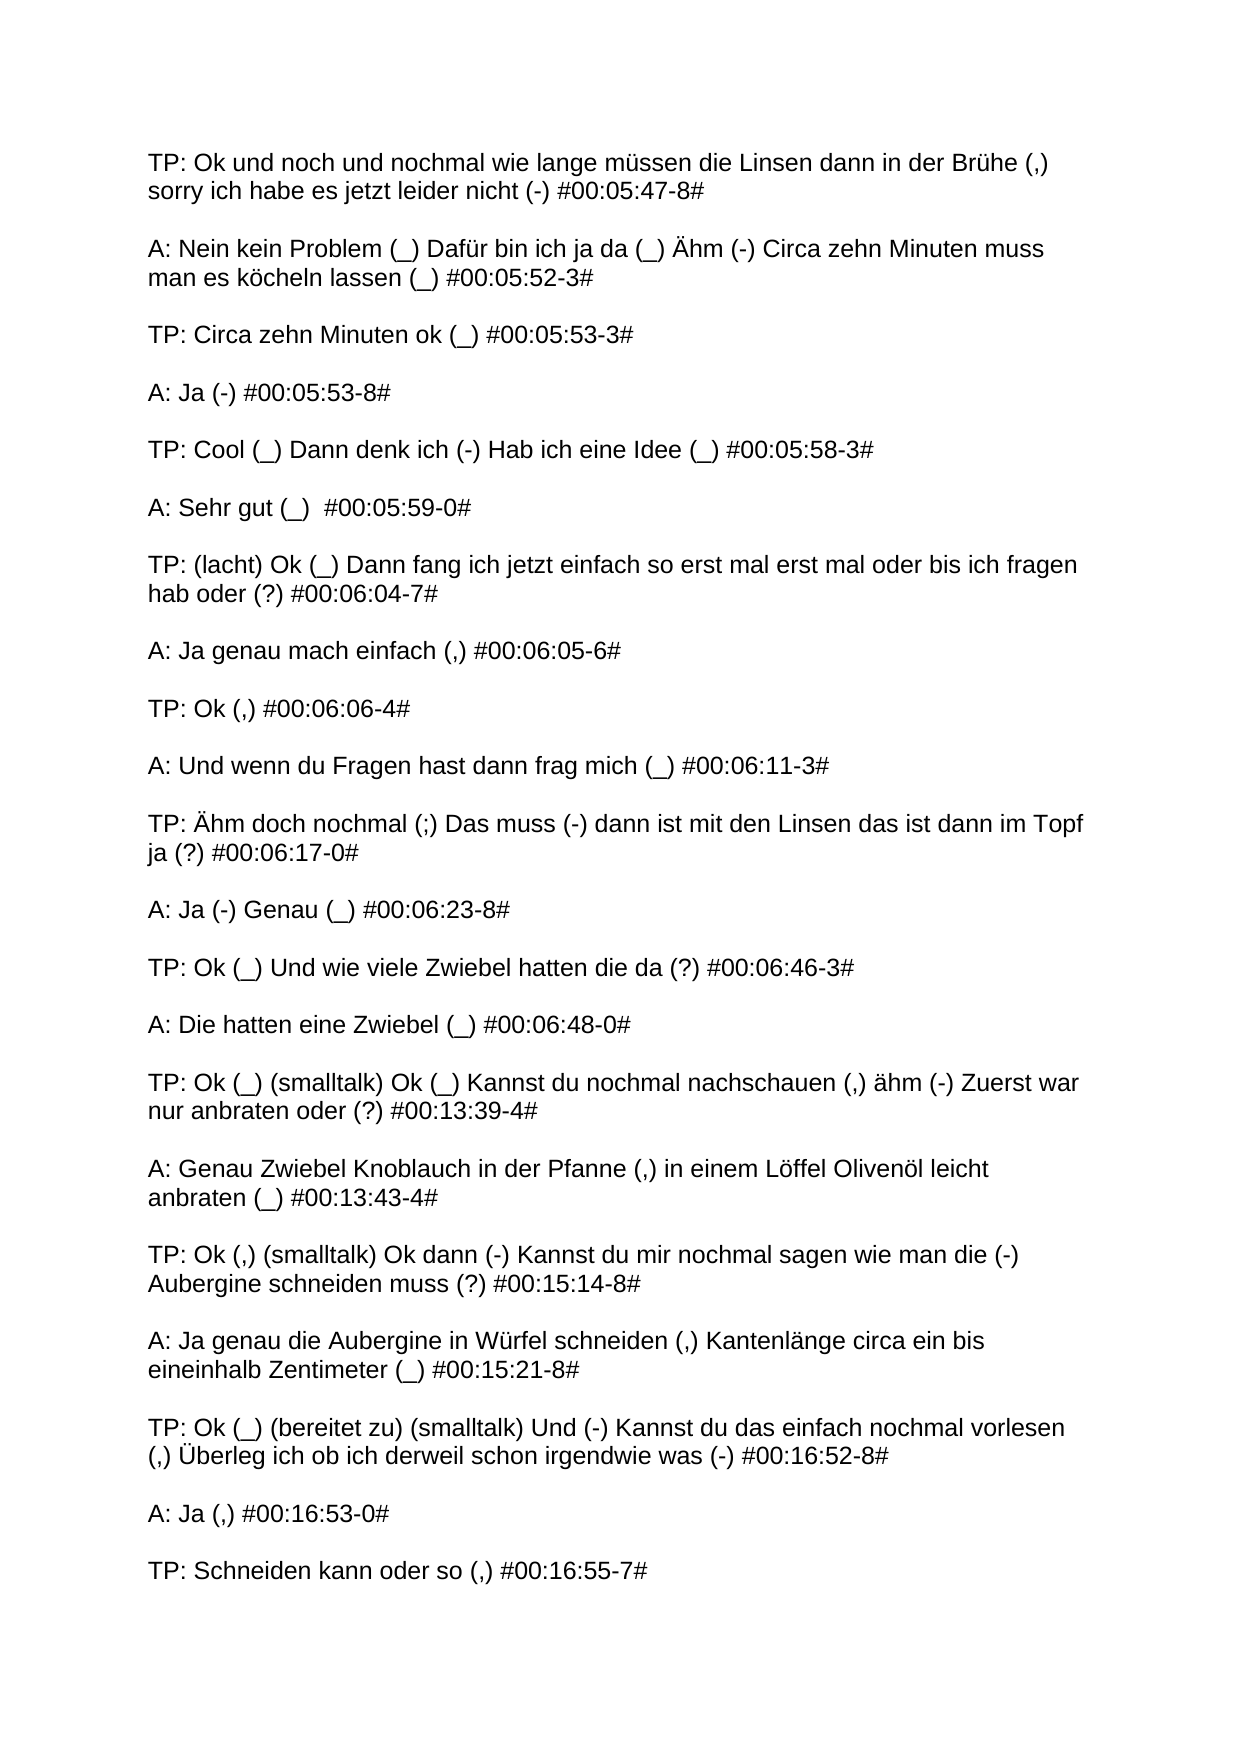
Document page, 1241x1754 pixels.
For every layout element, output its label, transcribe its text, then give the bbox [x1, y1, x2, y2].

text A: Die hatten eine Zwiebel (_) #00:06:48-0# [148, 1010, 1093, 1039]
text A: Und wenn du Fragen hast dann frag mich (_) #00:06:11-3# [148, 751, 1093, 780]
text TP: Ok (,) (smalltalk) Ok dann (-) Kannst du mir nochmal sagen wie man die (-) Aubergine schneiden muss (?) #00:15:14-8# [148, 1240, 1093, 1298]
text TP: Circa zehn Minuten ok (_) #00:05:53-3# [148, 320, 1093, 349]
text A: Ja (-) Genau (_) #00:06:23-8# [148, 895, 1093, 924]
text TP: Ok (_) Und wie viele Zwiebel hatten die da (?) #00:06:46-3# [148, 953, 1093, 981]
text A: Ja genau mach einfach (,) #00:06:05-6# [148, 636, 1093, 665]
text A: Genau Zwiebel Knoblauch in der Pfanne (,) in einem Löffel Olivenöl leicht anbraten (_) #00:13:43-4# [148, 1154, 1093, 1211]
text TP: Ähm doch nochmal (;) Das muss (-) dann ist mit den Linsen das ist dann im Topf ja (?) #00:06:17-0# [148, 809, 1093, 866]
text TP: Ok (,) #00:06:06-4# [148, 694, 1093, 723]
text TP: (lacht) Ok (_) Dann fang ich jetzt einfach so erst mal erst mal oder bis ich fragen hab oder (?) #00:06:04-7# [148, 550, 1093, 608]
text TP: Ok (_) (smalltalk) Ok (_) Kannst du nochmal nachschauen (,) ähm (-) Zuerst war nur anbraten oder (?) #00:13:39-4# [148, 1068, 1093, 1125]
text TP: Ok (_) (bereitet zu) (smalltalk) Und (-) Kannst du das einfach nochmal vorlesen (,) Überleg ich ob ich derweil schon irgendwie was (-) #00:16:52-8# [148, 1413, 1093, 1470]
text TP: Cool (_) Dann denk ich (-) Hab ich eine Idee (_) #00:05:58-3# [148, 435, 1093, 464]
text A: Ja genau die Aubergine in Würfel schneiden (,) Kantenlänge circa ein bis eineinhalb Zentimeter (_) #00:15:21-8# [148, 1326, 1093, 1384]
text A: Nein kein Problem (_) Dafür bin ich ja da (_) Ähm (-) Circa zehn Minuten muss man es köcheln lassen (_) #00:05:52-3# [148, 234, 1093, 291]
text TP: Schneiden kann oder so (,) #00:16:55-7# [148, 1556, 1093, 1585]
text TP: Ok und noch und nochmal wie lange müssen die Linsen dann in der Brühe (,) sorry ich habe es jetzt leider nicht (-) #00:05:47-8# [148, 148, 1093, 205]
text A: Ja (,) #00:16:53-0# [148, 1499, 1093, 1528]
text A: Ja (-) #00:05:53-8# [148, 378, 1093, 406]
text A: Sehr gut (_) #00:05:59-0# [148, 493, 1093, 521]
